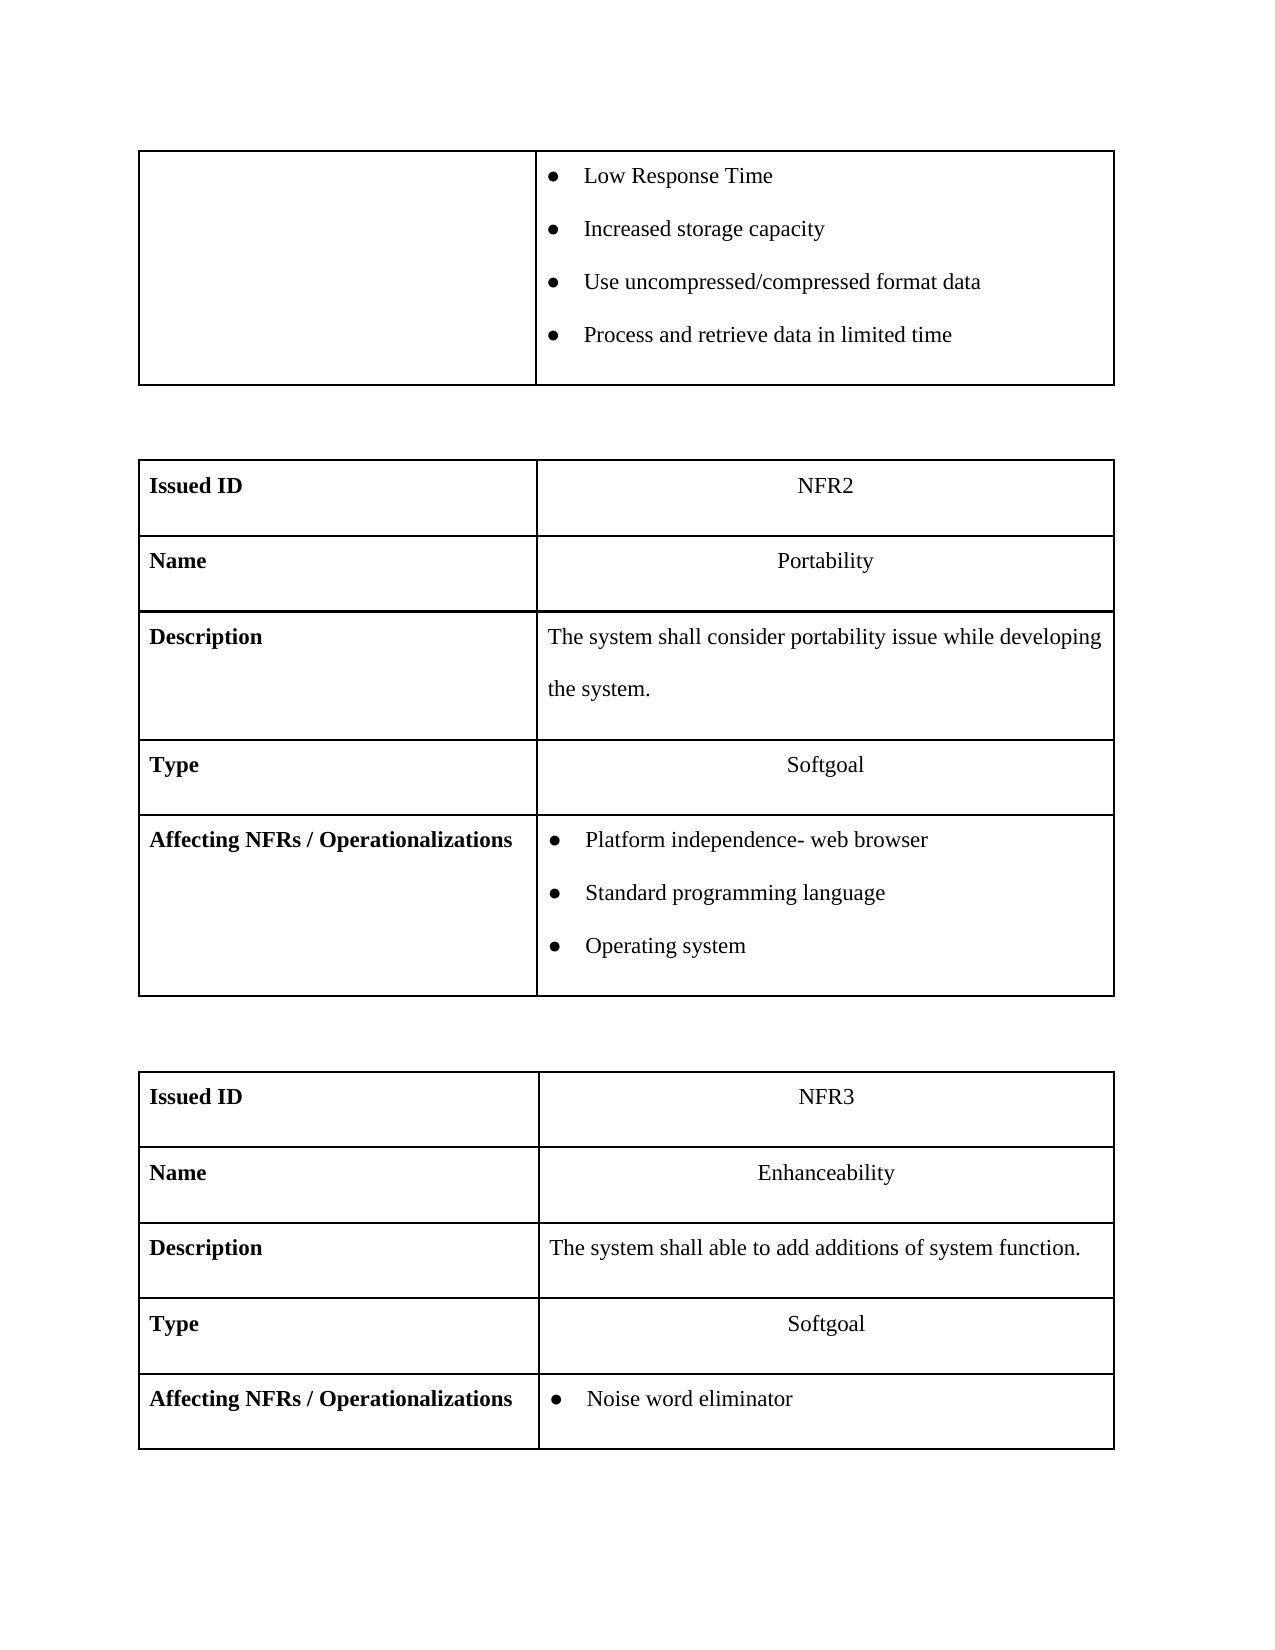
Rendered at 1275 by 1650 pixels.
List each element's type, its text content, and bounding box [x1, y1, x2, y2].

table_cell Type [140, 1299, 538, 1373]
table_cell Enhanceability [540, 1148, 1113, 1222]
table_cell Type [140, 741, 536, 814]
table_cell The system shall able to add additions of system function. [540, 1224, 1113, 1297]
table_cell Name [140, 1148, 538, 1222]
table_cell Noise word eliminator [540, 1375, 1113, 1448]
table_cell Affecting NFRs / Operationalizations [140, 1375, 538, 1448]
table_cell Softgoal [540, 1299, 1113, 1373]
table_cell Softgoal [538, 741, 1113, 814]
table_header Issued ID [140, 1073, 538, 1146]
table_cell Description [140, 1224, 538, 1297]
table_cell Platform independence- web browser Standard programming language Operating system [538, 816, 1113, 995]
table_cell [537, 152, 1113, 384]
table_cell Affecting NFRs / Operationalizations [140, 816, 536, 995]
table_header NFR3 [540, 1073, 1113, 1146]
table_cell Description [140, 613, 536, 738]
table_cell The system shall consider portability issue while developing the system. [538, 613, 1113, 738]
table_cell Name [140, 537, 536, 610]
table_header Issued ID [140, 461, 536, 535]
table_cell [140, 152, 535, 384]
table_cell Portability [538, 537, 1113, 610]
table_header NFR2 [538, 461, 1113, 535]
